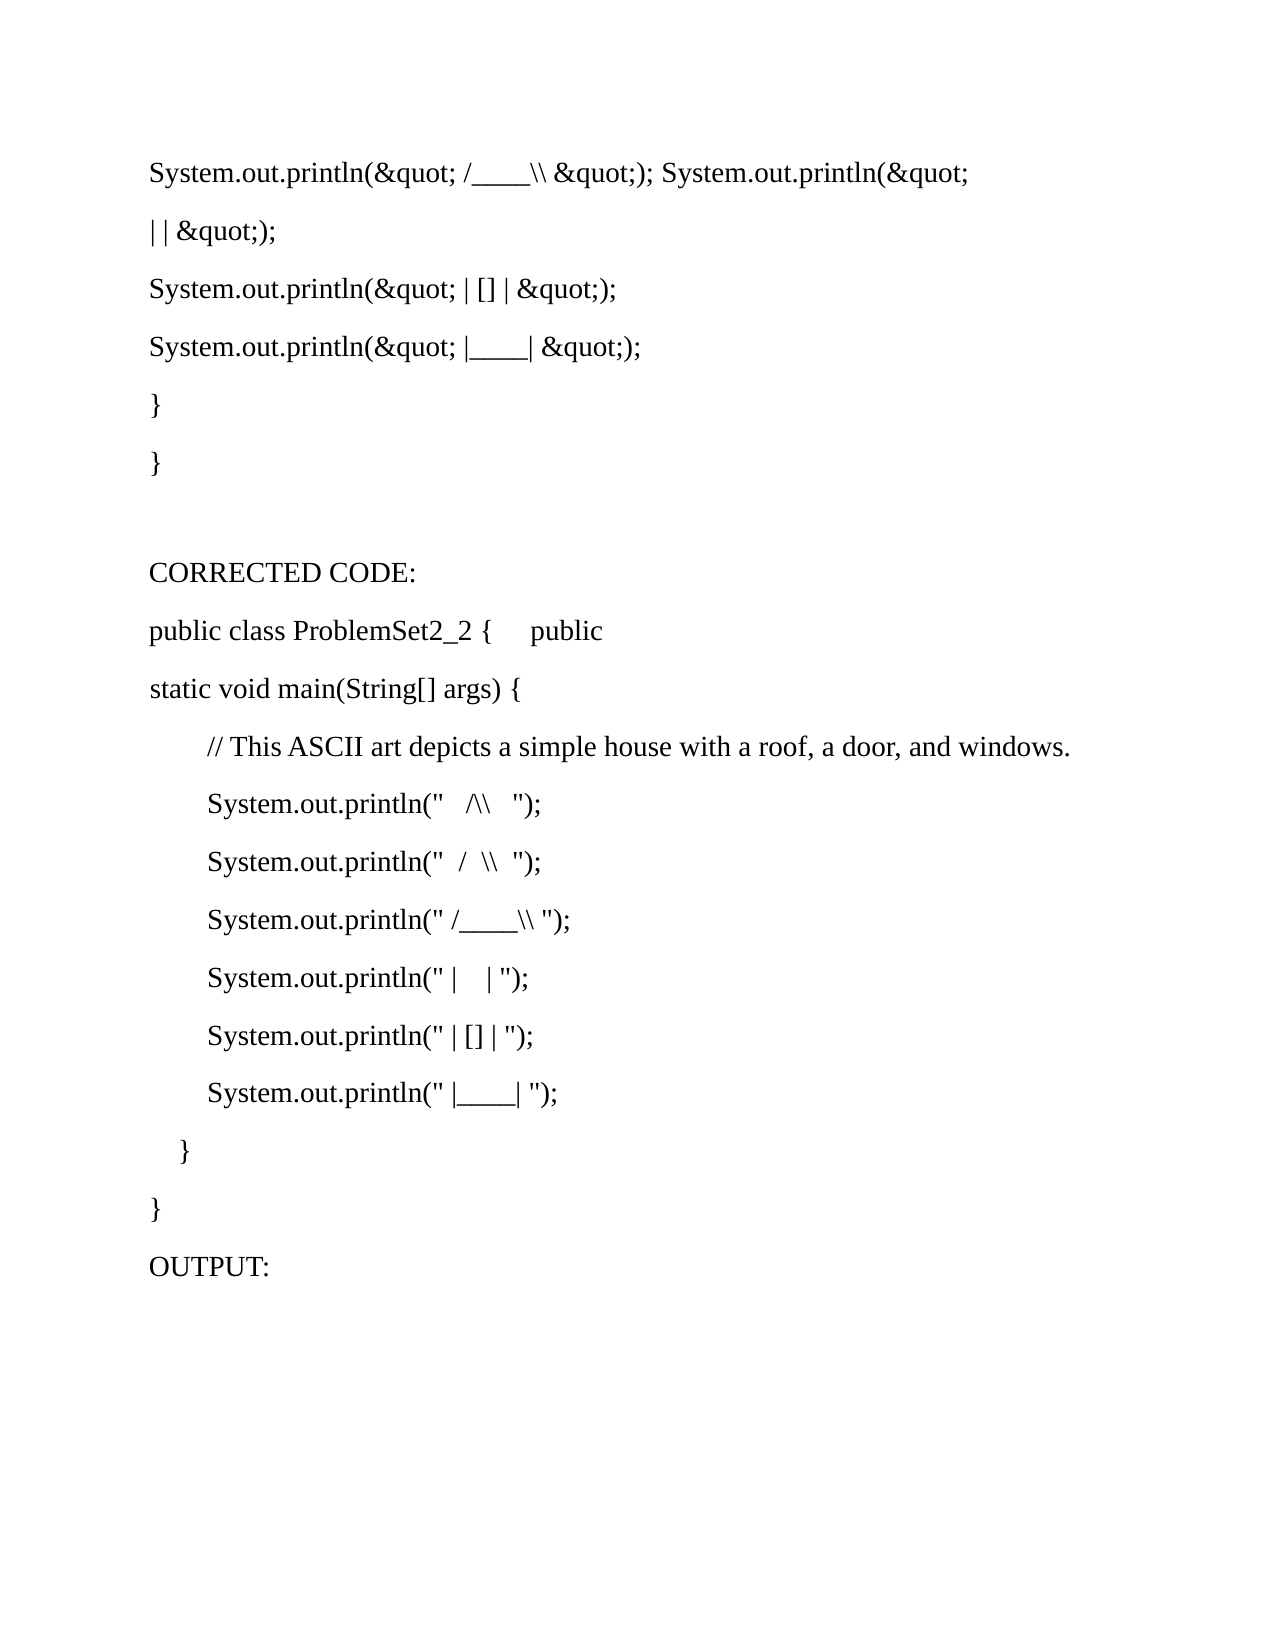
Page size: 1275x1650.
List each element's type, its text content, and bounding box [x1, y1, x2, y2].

text System.out.println(" /____\\ "); [148, 902, 1094, 936]
text OUTPUT: [148, 1249, 1094, 1283]
text System.out.println(" /\\ "); [148, 787, 1094, 820]
text System.out.println(" | | "); [148, 960, 1094, 993]
text // This ASCII art depicts a simple house with a roof, a door, and windows. [148, 729, 1094, 762]
text System.out.println(" / \\ "); [148, 844, 1094, 878]
text System.out.println(" |____| "); [148, 1076, 1094, 1109]
text } [148, 1133, 1094, 1167]
text System.out.println(&quot; |____| &quot;); [148, 329, 1094, 363]
text CORRECTED CODE: [148, 555, 1094, 589]
text public class ProblemSet2_2 { public static void main(String[] args) { [148, 613, 632, 704]
text System.out.println(&quot; /____\\ &quot;); System.out.println(&quot; | | &quot;); [148, 156, 971, 247]
text } [148, 445, 1094, 478]
text System.out.println(&quot; | [] | &quot;); [148, 272, 1094, 305]
text System.out.println(" | [] | "); [148, 1018, 1094, 1051]
text } [148, 1191, 1094, 1225]
text } [148, 387, 1094, 421]
